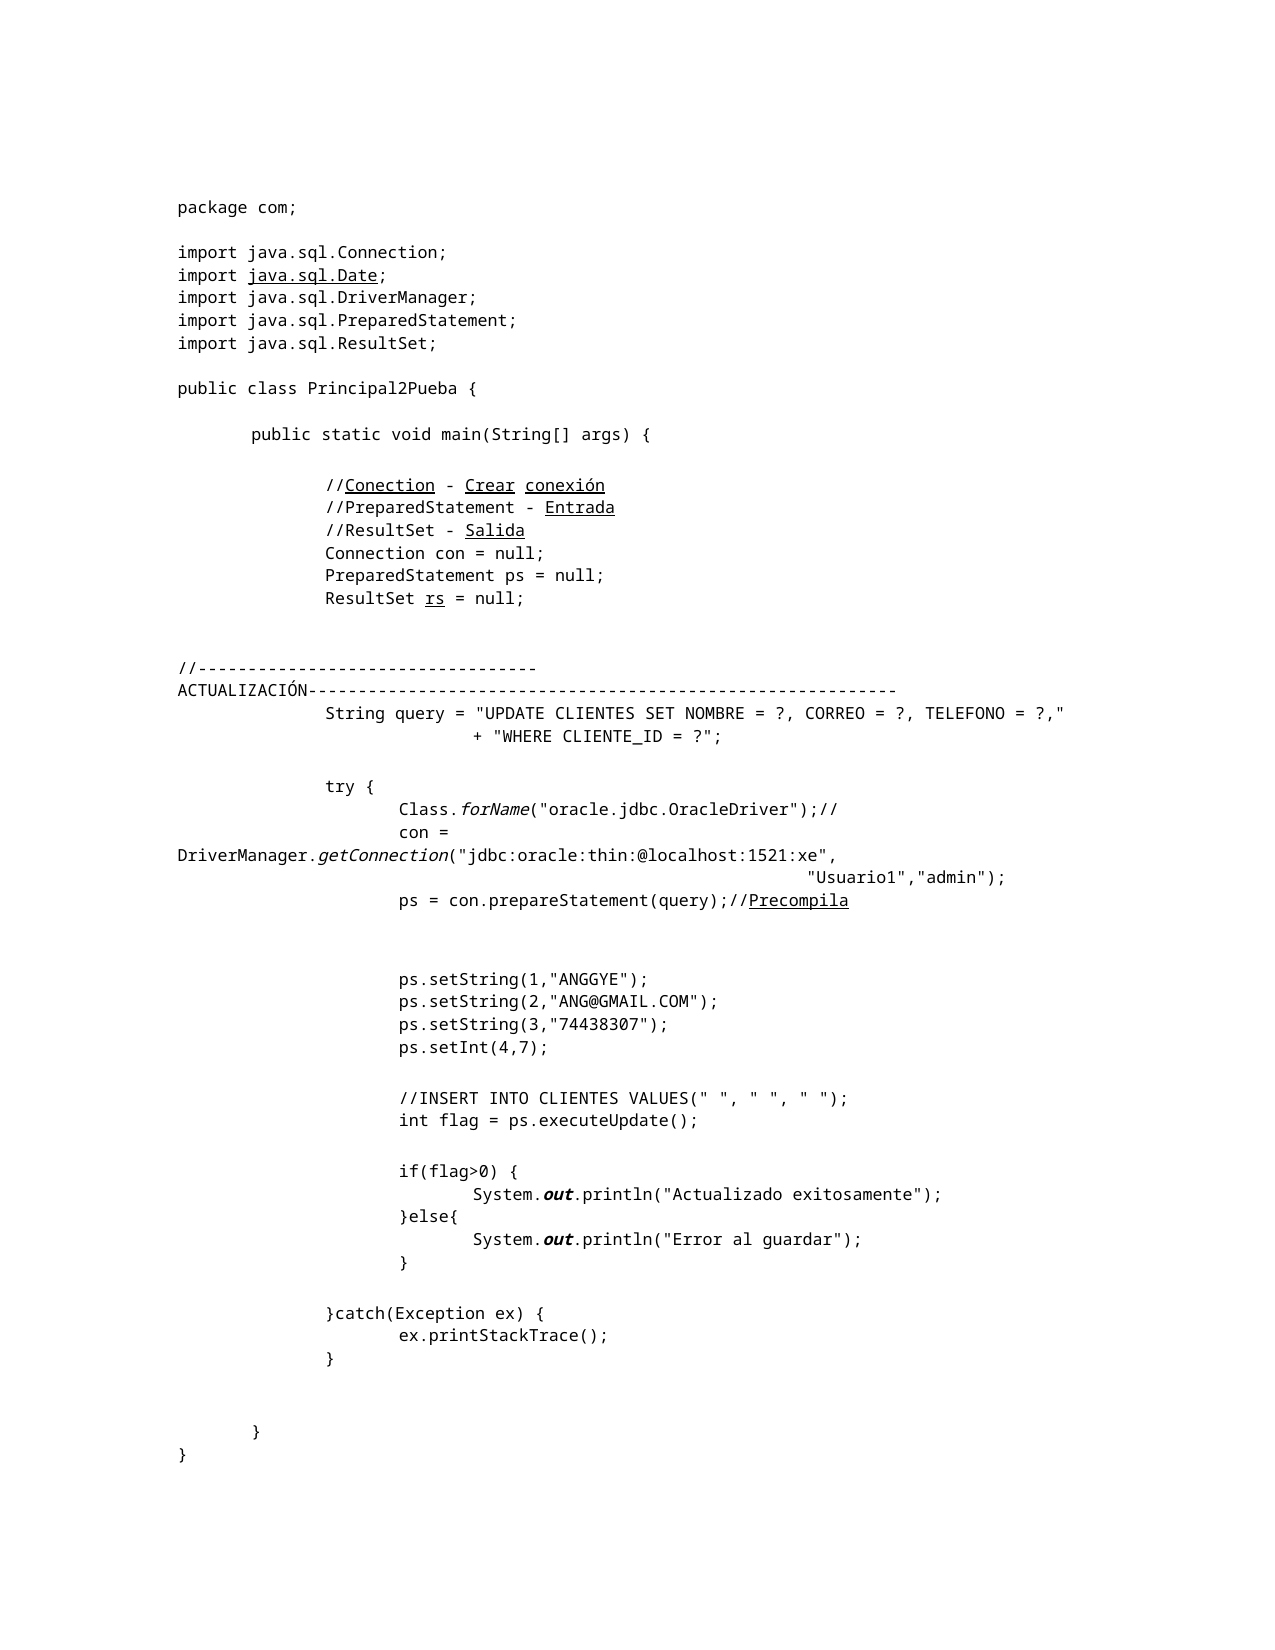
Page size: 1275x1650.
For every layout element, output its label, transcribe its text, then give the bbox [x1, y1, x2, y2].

text //PreparedStatement - Entrada [177, 496, 1098, 518]
text PreparedStatement ps = null; [177, 564, 1098, 587]
text import java.sql.Connection; [177, 241, 1098, 263]
text ps.setString(1,"ANGGYE"); [177, 967, 1098, 990]
text System.out.println("Error al guardar"); [177, 1228, 1098, 1251]
text "Usuario1","admin"); [177, 866, 1098, 889]
text con = DriverManager.getConnection("jdbc:oracle:thin:@localhost:1521:xe", [177, 821, 1098, 866]
text if(flag>0) { [177, 1160, 1098, 1182]
text Connection con = null; [177, 541, 1098, 564]
text ps.setInt(4,7); [177, 1036, 1098, 1058]
text Class.forName("oracle.jdbc.OracleDriver");// [177, 798, 1098, 821]
text ResultSet rs = null; [177, 587, 1098, 609]
text System.out.println("Actualizado exitosamente"); [177, 1182, 1098, 1205]
text ps = con.prepareStatement(query);//Precompila [177, 889, 1098, 911]
text try { [177, 775, 1098, 798]
text } [177, 1347, 1098, 1369]
text ps.setString(3,"74438307"); [177, 1013, 1098, 1036]
text public class Principal2Pueba { [177, 377, 1098, 400]
text import java.sql.ResultSet; [177, 332, 1098, 354]
text } [177, 1420, 1098, 1443]
text ps.setString(2,"ANG@GMAIL.COM"); [177, 990, 1098, 1013]
text String query = "UPDATE CLIENTES SET NOMBRE = ?, CORREO = ?, TELEFONO = ?," [177, 702, 1098, 724]
text int flag = ps.executeUpdate(); [177, 1109, 1098, 1132]
text }else{ [177, 1205, 1098, 1228]
text //----------------------------------ACTUALIZACIÓN----------------------------------------------------------- [177, 656, 1098, 702]
text import java.sql.PreparedStatement; [177, 309, 1098, 332]
text + "WHERE CLIENTE_ID = ?"; [177, 724, 1098, 747]
text package com; [177, 195, 1098, 218]
text public static void main(String[] args) { [177, 422, 1098, 445]
text //ResultSet - Salida [177, 518, 1098, 541]
text ex.printStackTrace(); [177, 1324, 1098, 1347]
text import java.sql.Date; [177, 263, 1098, 286]
text }catch(Exception ex) { [177, 1301, 1098, 1324]
text import java.sql.DriverManager; [177, 286, 1098, 309]
text //INSERT INTO CLIENTES VALUES(" ", " ", " "); [177, 1086, 1098, 1109]
text } [177, 1443, 1098, 1466]
text //Conection - Crear conexión [177, 473, 1098, 496]
text } [177, 1251, 1098, 1273]
